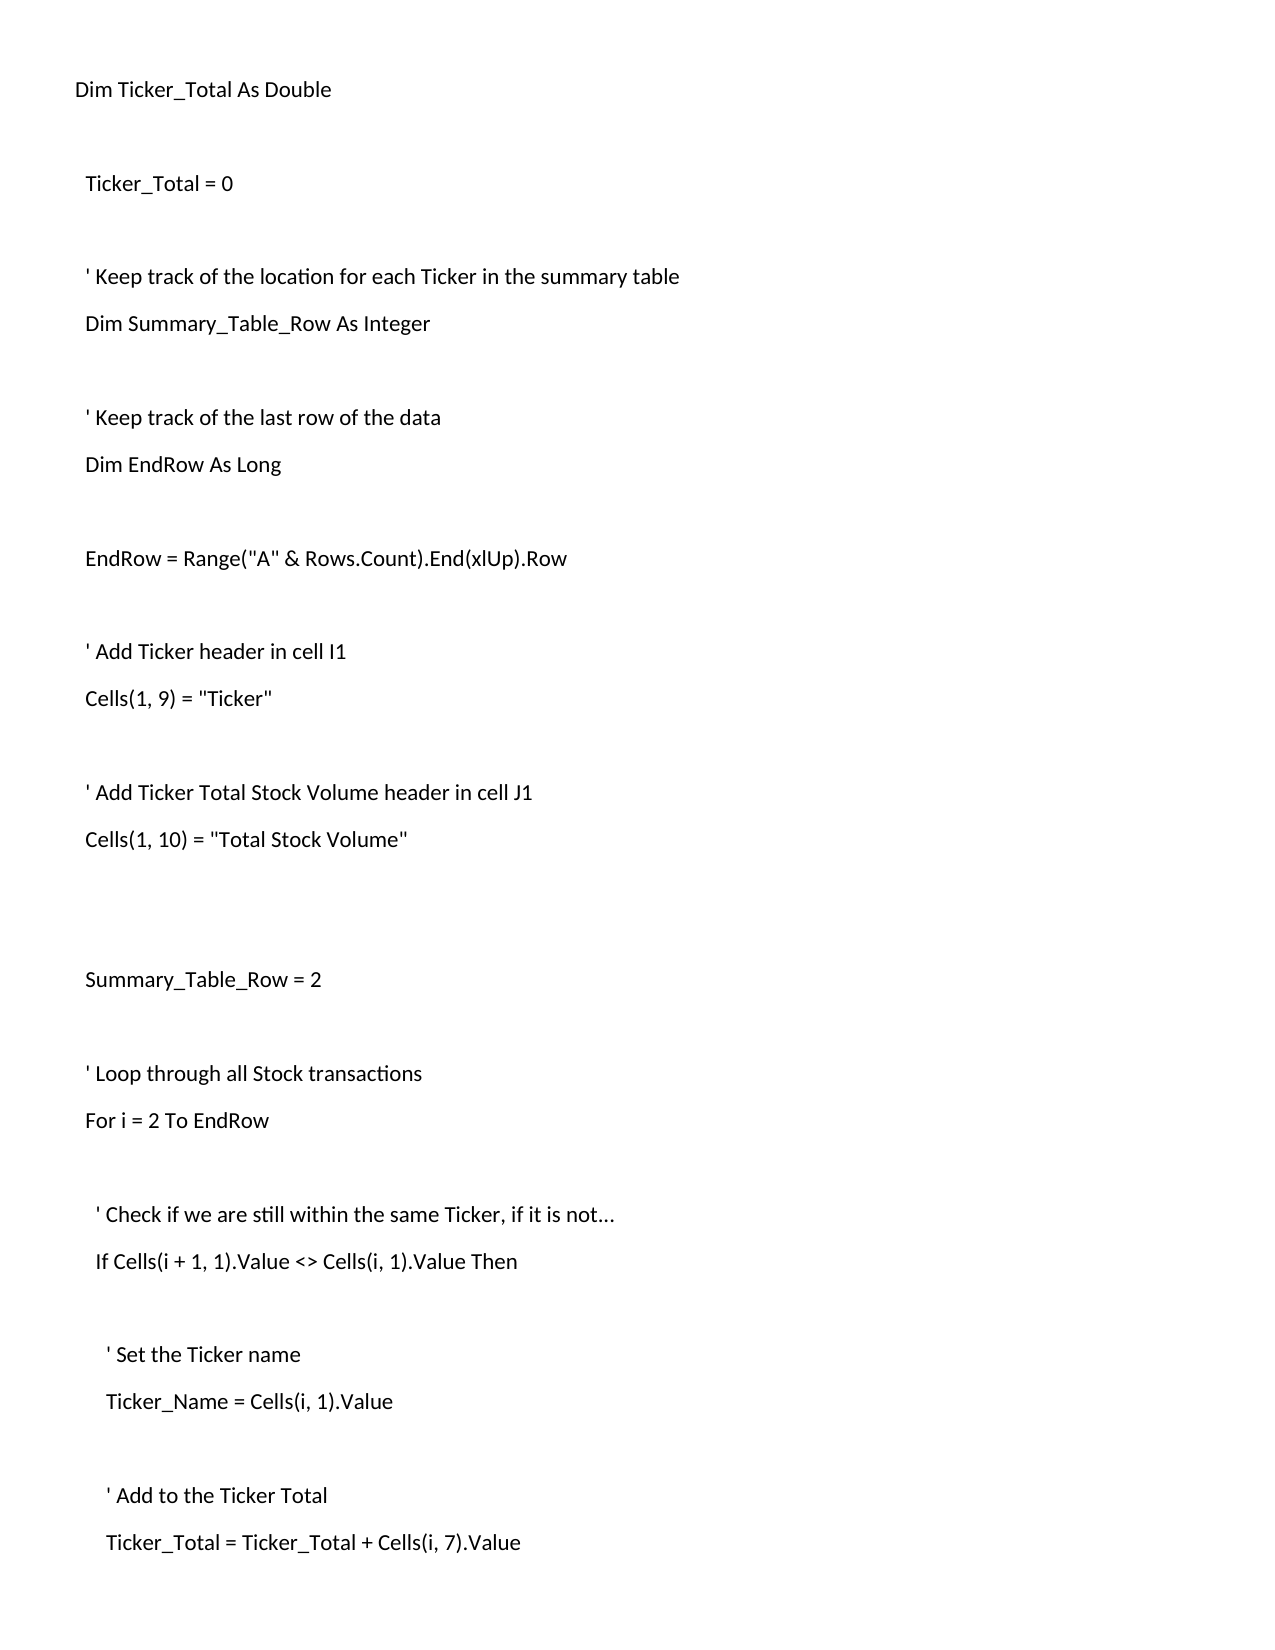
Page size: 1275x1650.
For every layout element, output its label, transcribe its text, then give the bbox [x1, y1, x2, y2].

text If Cells(i + 1, 1).Value <> Cells(i, 1).Value Then [75, 1247, 1200, 1275]
text ' Set the Ticker name [75, 1341, 1200, 1369]
text Ticker_Name = Cells(i, 1).Value [75, 1387, 1200, 1416]
text ' Loop through all Stock transactions [75, 1059, 1200, 1087]
text Summary_Table_Row = 2 [75, 966, 1200, 994]
text EndRow = Range("A" & Rows.Count).End(xlUp).Row [75, 544, 1200, 572]
text Dim EndRow As Long [75, 450, 1200, 478]
text Cells(1, 10) = "Total Stock Volume" [75, 825, 1200, 853]
text For i = 2 To EndRow [75, 1106, 1200, 1134]
text Cells(1, 9) = "Ticker" [75, 684, 1200, 712]
text Dim Summary_Table_Row As Integer [75, 309, 1200, 337]
text ' Keep track of the last row of the data [75, 403, 1200, 431]
text ' Add Ticker header in cell I1 [75, 637, 1200, 666]
text Ticker_Total = Ticker_Total + Cells(i, 7).Value [75, 1528, 1200, 1556]
text ' Check if we are still within the same Ticker, if it is not... [75, 1200, 1200, 1228]
text Dim Ticker_Total As Double [75, 75, 1200, 103]
text ' Keep track of the location for each Ticker in the summary table [75, 262, 1200, 291]
text ' Add Ticker Total Stock Volume header in cell J1 [75, 778, 1200, 806]
text Ticker_Total = 0 [75, 169, 1200, 197]
text ' Add to the Ticker Total [75, 1481, 1200, 1509]
